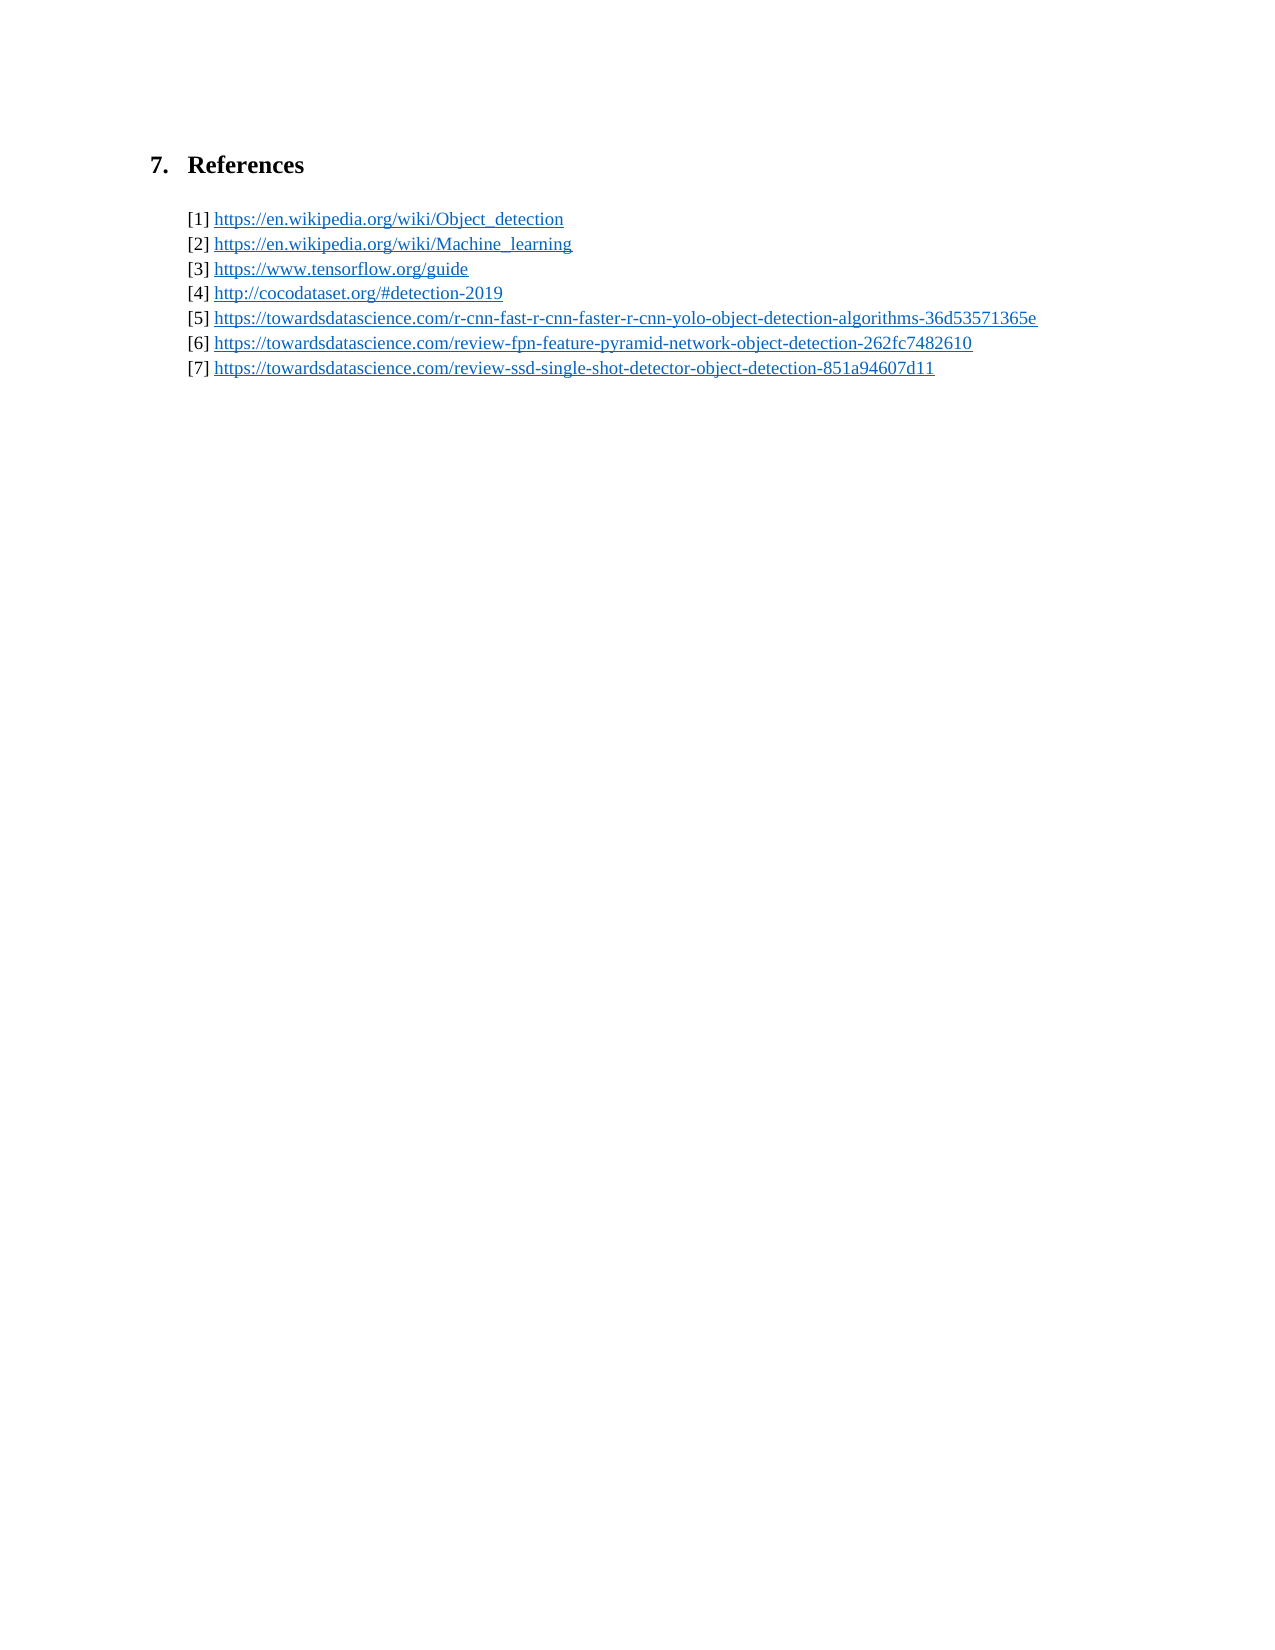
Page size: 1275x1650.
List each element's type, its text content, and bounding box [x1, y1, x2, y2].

list [7] https://towardsdatascience.com/review-ssd-single-shot-detector-object-detection-851a94607d11 [187, 357, 1125, 378]
list References [150, 150, 1125, 179]
list [3] https://www.tensorflow.org/guide [187, 257, 1125, 279]
list [2] https://en.wikipedia.org/wiki/Machine_learning [187, 233, 1125, 254]
list [1] https://en.wikipedia.org/wiki/Object_detection [187, 208, 1125, 229]
list [4] http://cocodataset.org/#detection-2019 [187, 282, 1125, 304]
list [5] https://towardsdatascience.com/r-cnn-fast-r-cnn-faster-r-cnn-yolo-object-detection-algorithms-36d53571365e [187, 307, 1125, 328]
list [6] https://towardsdatascience.com/review-fpn-feature-pyramid-network-object-detection-262fc7482610 [187, 332, 1125, 353]
